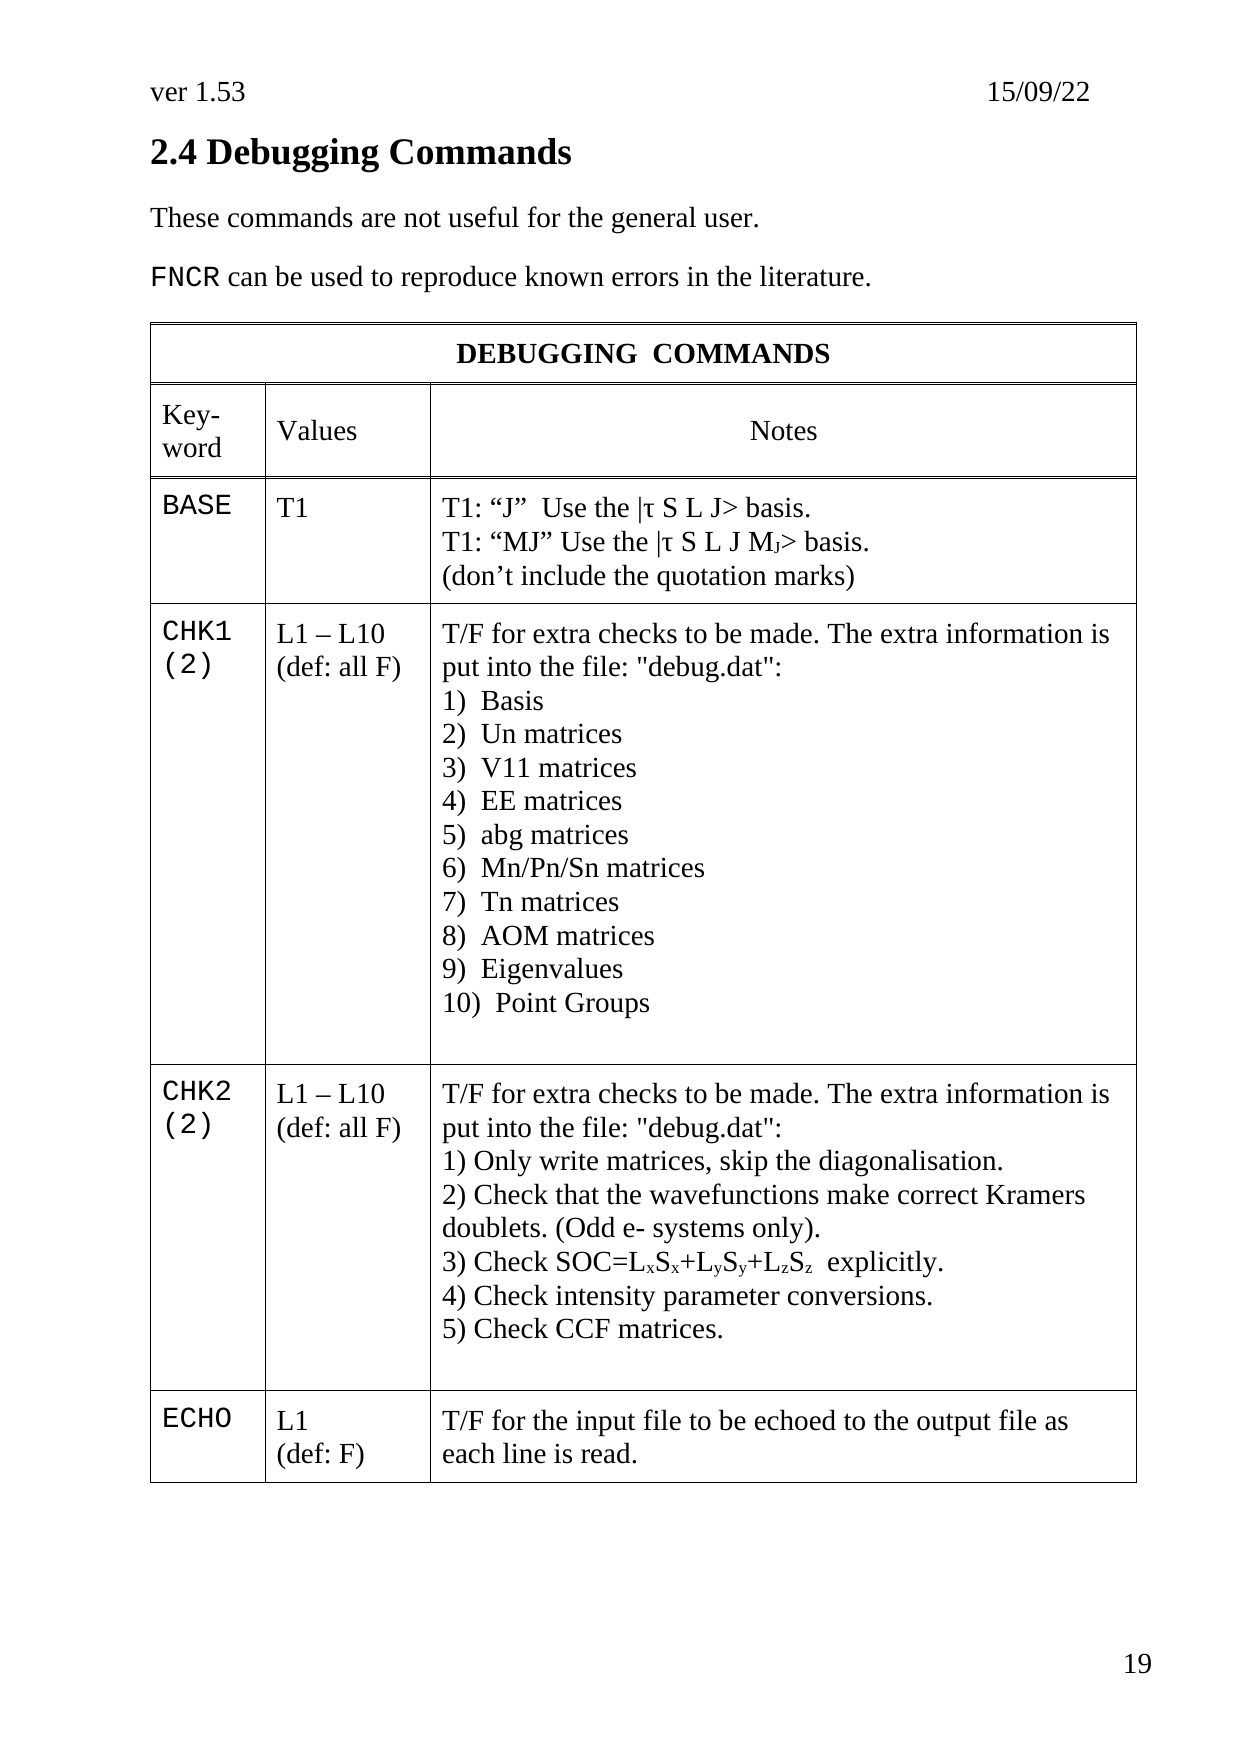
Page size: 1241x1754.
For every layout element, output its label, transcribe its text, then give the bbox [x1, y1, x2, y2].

table_cell Values [266, 385, 430, 476]
table_cell Notes [431, 385, 1136, 476]
table_cell BASE [151, 479, 265, 603]
text FNCR can be used to reproduce known errors in the literature. [150, 259, 1152, 296]
table_cell T1 [266, 479, 430, 603]
table_cell T1: “J” Use the |τ S L J> basis. T1: “MJ” Use the |τ S L J MJ> basis. (don’t include the quotation marks) [431, 479, 1136, 603]
table_cell T/F for extra checks to be made. The extra information is put into the file: "debug.dat": 1) Basis 2) Un matrices 3) V11 matrices 4) EE matrices 5) abg matrices 6) Mn/Pn/Sn matrices 7) Tn matrices 8) AOM matrices 9) Eigenvalues 10) Point Groups [431, 604, 1136, 1063]
table_cell CHK1 (2) [151, 604, 265, 1063]
table_cell L1 (def: F) [266, 1391, 430, 1482]
table_cell CHK2 (2) [151, 1065, 265, 1390]
table_header DEBUGGING COMMANDS [151, 325, 1136, 382]
table_cell ECHO [151, 1391, 265, 1482]
text 2.4 Debugging Commands [150, 130, 1154, 173]
table_cell Key-word [151, 385, 265, 476]
table_cell L1 – L10 (def: all F) [266, 604, 430, 1063]
table_cell T/F for extra checks to be made. The extra information is put into the file: "debug.dat": 1) Only write matrices, skip the diagonalisation. 2) Check that the wavefunctions make correct Kramers doublets. (Odd e- systems only). 3) Check SOC=LxSx+LySy+LzSz explicitly. 4) Check intensity parameter conversions. 5) Check CCF matrices. [431, 1065, 1136, 1390]
table_cell L1 – L10 (def: all F) [266, 1065, 430, 1390]
text These commands are not useful for the general user. [150, 200, 1152, 234]
table_cell T/F for the input file to be echoed to the output file as each line is read. [431, 1391, 1136, 1482]
